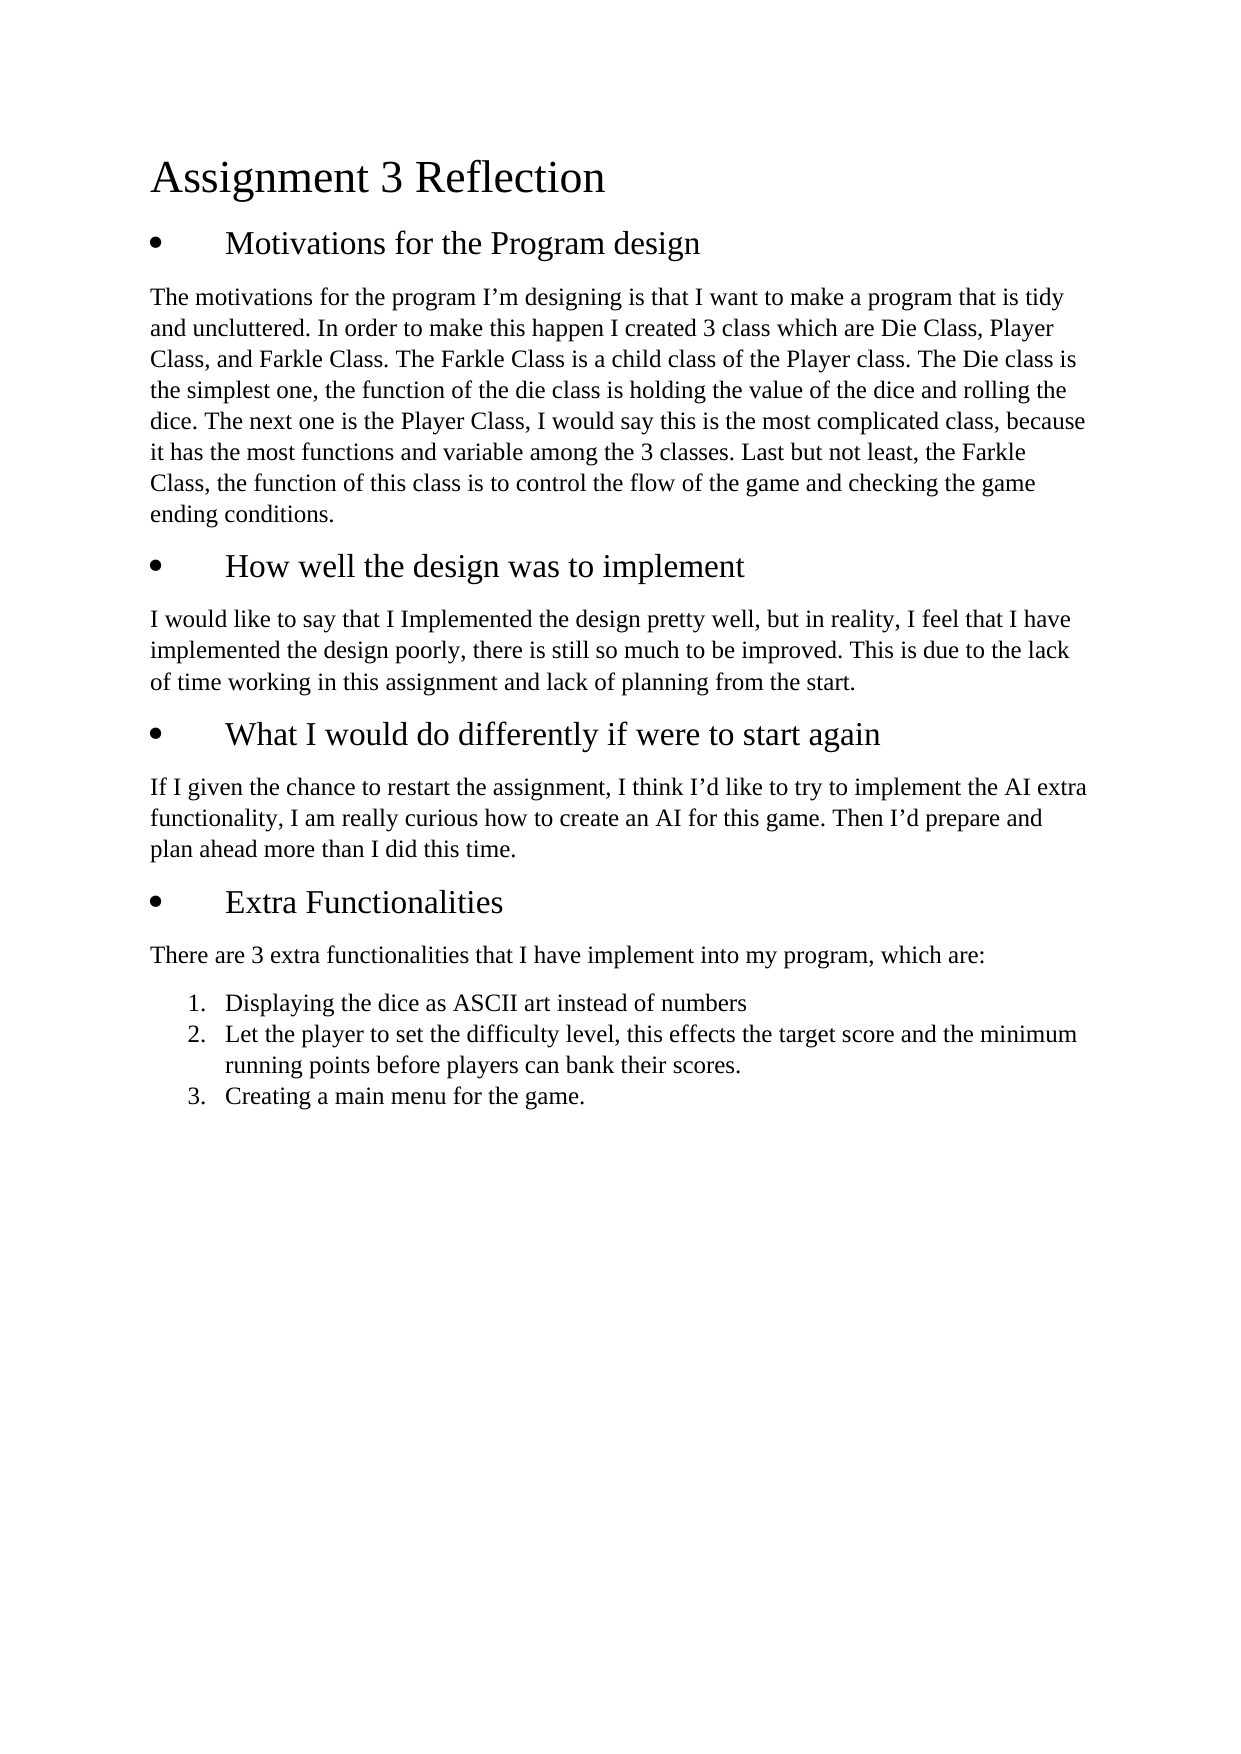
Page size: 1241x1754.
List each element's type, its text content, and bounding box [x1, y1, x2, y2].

list How well the design was to implement [150, 547, 1090, 585]
text There are 3 extra functionalities that I have implement into my program, which are: [150, 940, 1090, 969]
list What I would do differently if were to start again [150, 714, 1090, 753]
list Motivations for the Program design [150, 223, 1090, 262]
text The motivations for the program I’m designing is that I want to make a program that is tidy and uncluttered. In order to make this happen I created 3 class which are Die Class, Player Class, and Farkle Class. The Farkle Class is a child class of the Player class. The Die class is the simplest one, the function of the die class is holding the value of the dice and rolling the dice. The next one is the Player Class, I would say this is the most complicated class, because it has the most functions and variable among the 3 classes. Last but not least, the Farkle Class, the function of this class is to control the flow of the game and checking the game ending conditions. [150, 282, 1090, 528]
text I would like to say that I Implemented the design pretty well, but in reality, I feel that I have implemented the design poorly, there is still so much to be improved. This is due to the lack of time working in this assignment and lack of planning from the start. [150, 604, 1090, 695]
list Let the player to set the difficulty level, this effects the target score and the minimum running points before players can bank their scores. [187, 1019, 1090, 1079]
list Creating a main menu for the game. [187, 1081, 1090, 1110]
list Displaying the dice as ASCII art instead of numbers [187, 988, 1090, 1017]
list Extra Functionalities [150, 882, 1090, 921]
text If I given the chance to restart the assignment, I think I’d like to try to implement the AI extra functionality, I am really curious how to create an AI for this game. Then I’d prepare and plan ahead more than I did this time. [150, 772, 1090, 863]
text Assignment 3 Reflection [150, 150, 1090, 203]
